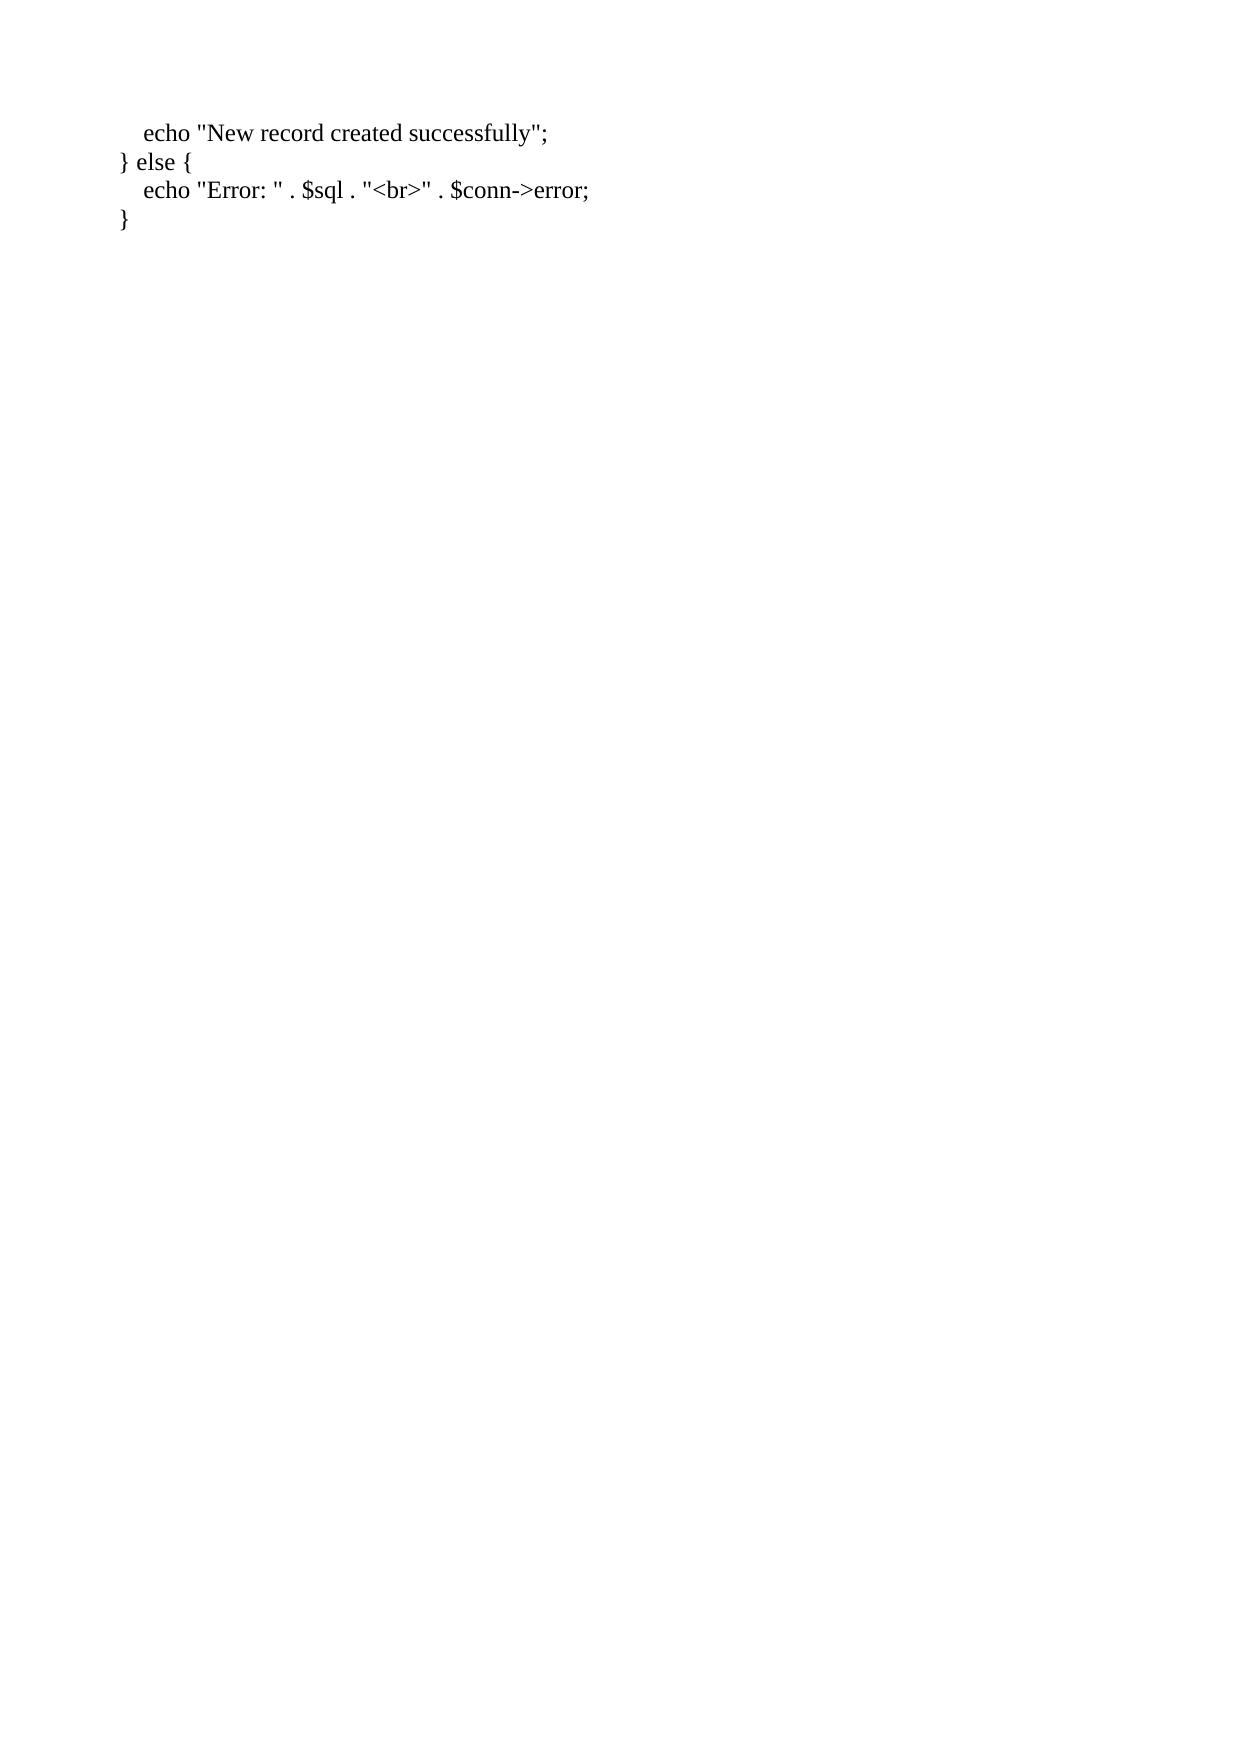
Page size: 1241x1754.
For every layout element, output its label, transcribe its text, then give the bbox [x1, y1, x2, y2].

text } else { [118, 147, 1122, 176]
text echo "Error: " . $sql . "<br>" . $conn->error; [118, 176, 1122, 204]
text echo "New record created successfully"; [118, 118, 1122, 147]
text } [118, 204, 1122, 233]
